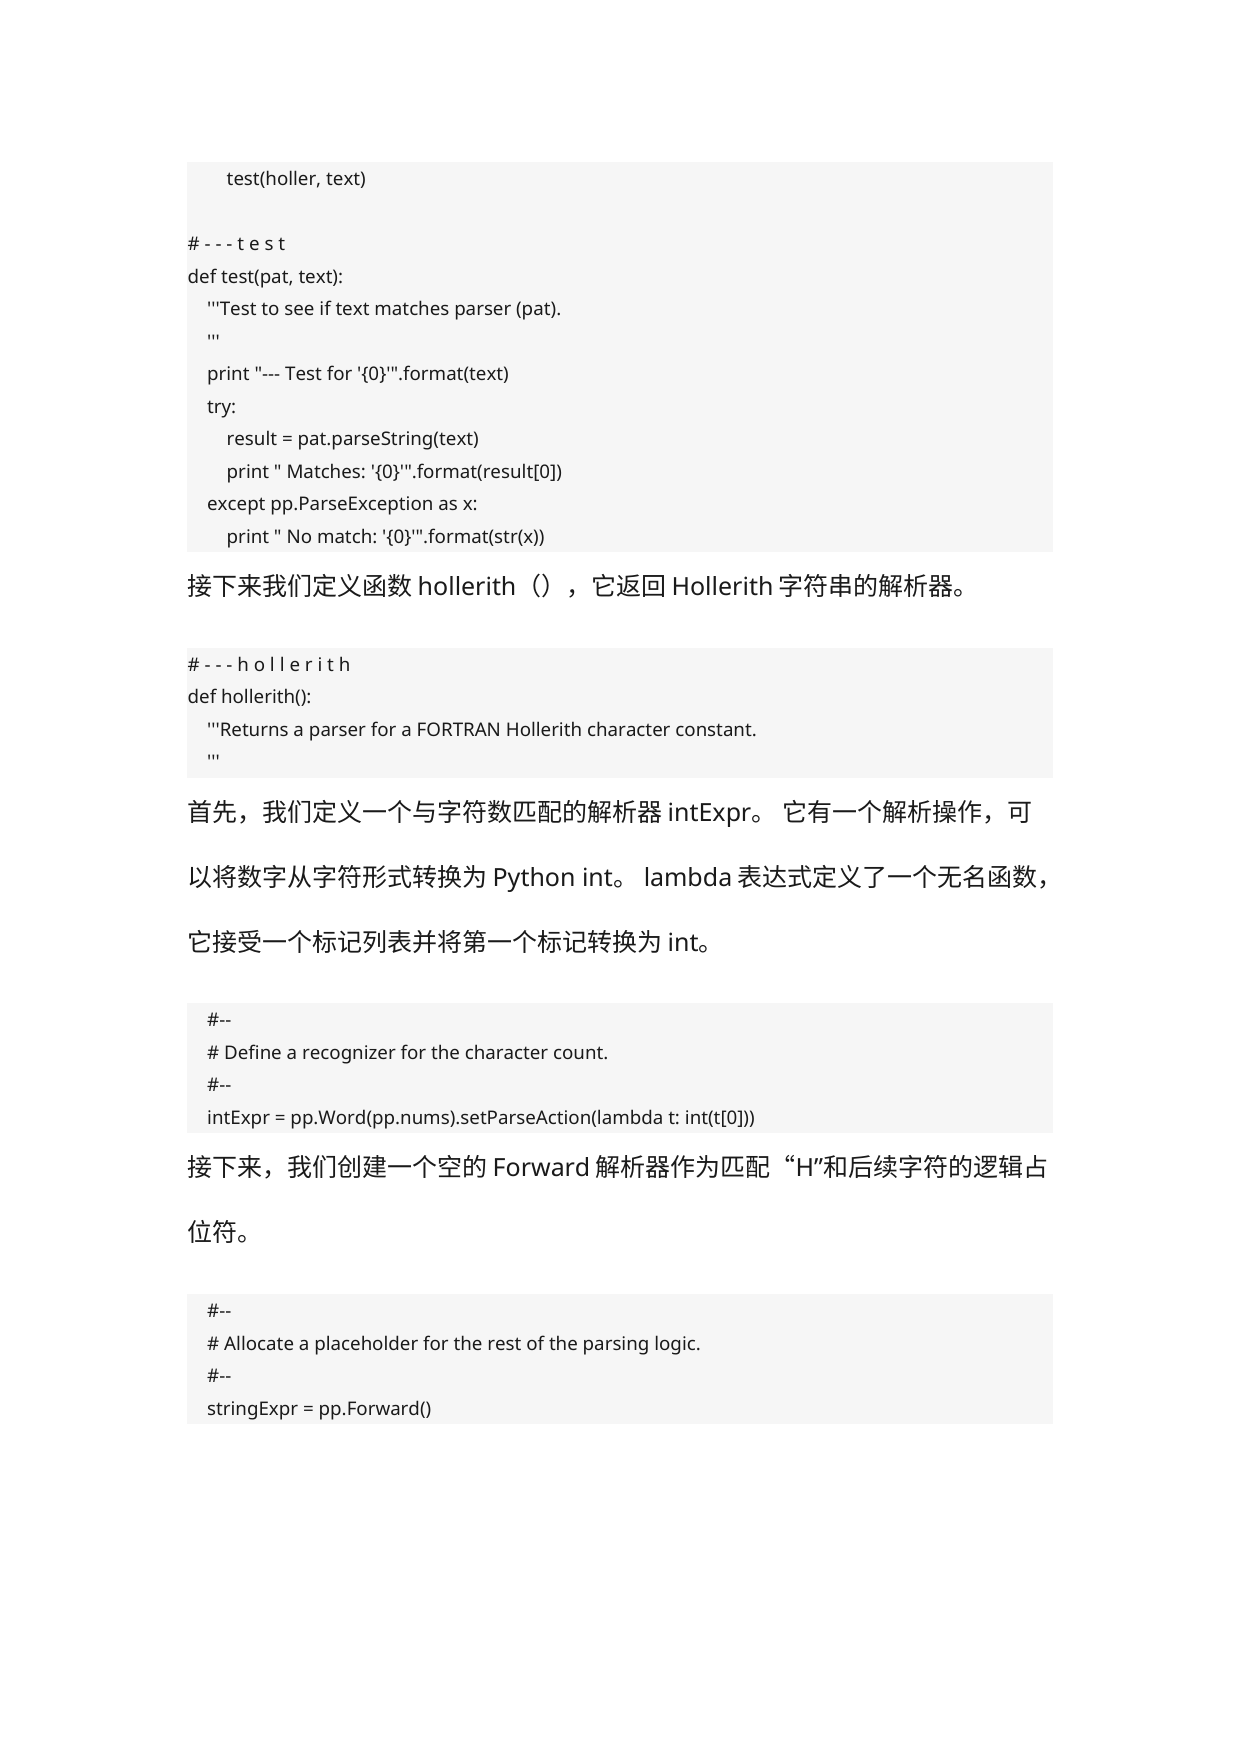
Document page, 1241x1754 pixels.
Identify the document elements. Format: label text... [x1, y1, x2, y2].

text '''Test to see if text matches parser (pat). [187, 292, 1053, 324]
text 接下来，我们创建一个空的Forward解析器作为匹配“H”和后续字符的逻辑占位符。 [187, 1133, 1053, 1263]
text # - - - t e s t [187, 227, 1053, 259]
text ''' [187, 324, 1053, 357]
text stringExpr = pp.Forward() [187, 1391, 1053, 1424]
text # Allocate a placeholder for the rest of the parsing logic. [187, 1326, 1053, 1359]
text print " Matches: '{0}'".format(result[0]) [187, 454, 1053, 487]
text intExpr = pp.Word(pp.nums).setParseAction(lambda t: int(t[0])) [187, 1101, 1053, 1133]
text 首先，我们定义一个与字符数匹配的解析器intExpr。 它有一个解析操作，可以将数字从字符形式转换为Python int。 lambda表达式定义了一个无名函数，它接受一个标记列表并将第一个标记转换为int。 [187, 778, 1053, 973]
text print " No match: '{0}'".format(str(x)) [187, 519, 1053, 552]
text # - - - h o l l e r i t h [187, 648, 1053, 680]
text result = pat.parseString(text) [187, 422, 1053, 454]
text def test(pat, text): [187, 259, 1053, 292]
text try: [187, 389, 1053, 422]
text #-- [187, 1068, 1053, 1101]
text #-- [187, 1359, 1053, 1391]
text #-- [187, 1003, 1053, 1036]
text 接下来我们定义函数hollerith（），它返回Hollerith字符串的解析器。 [187, 552, 1053, 617]
text except pp.ParseException as x: [187, 487, 1053, 519]
text test(holler, text) [187, 162, 1053, 194]
text ''' [187, 745, 1053, 778]
text '''Returns a parser for a FORTRAN Hollerith character constant. [187, 713, 1053, 745]
text def hollerith(): [187, 680, 1053, 713]
text #-- [187, 1294, 1053, 1326]
text # Define a recognizer for the character count. [187, 1036, 1053, 1068]
text print "--- Test for '{0}'".format(text) [187, 357, 1053, 389]
